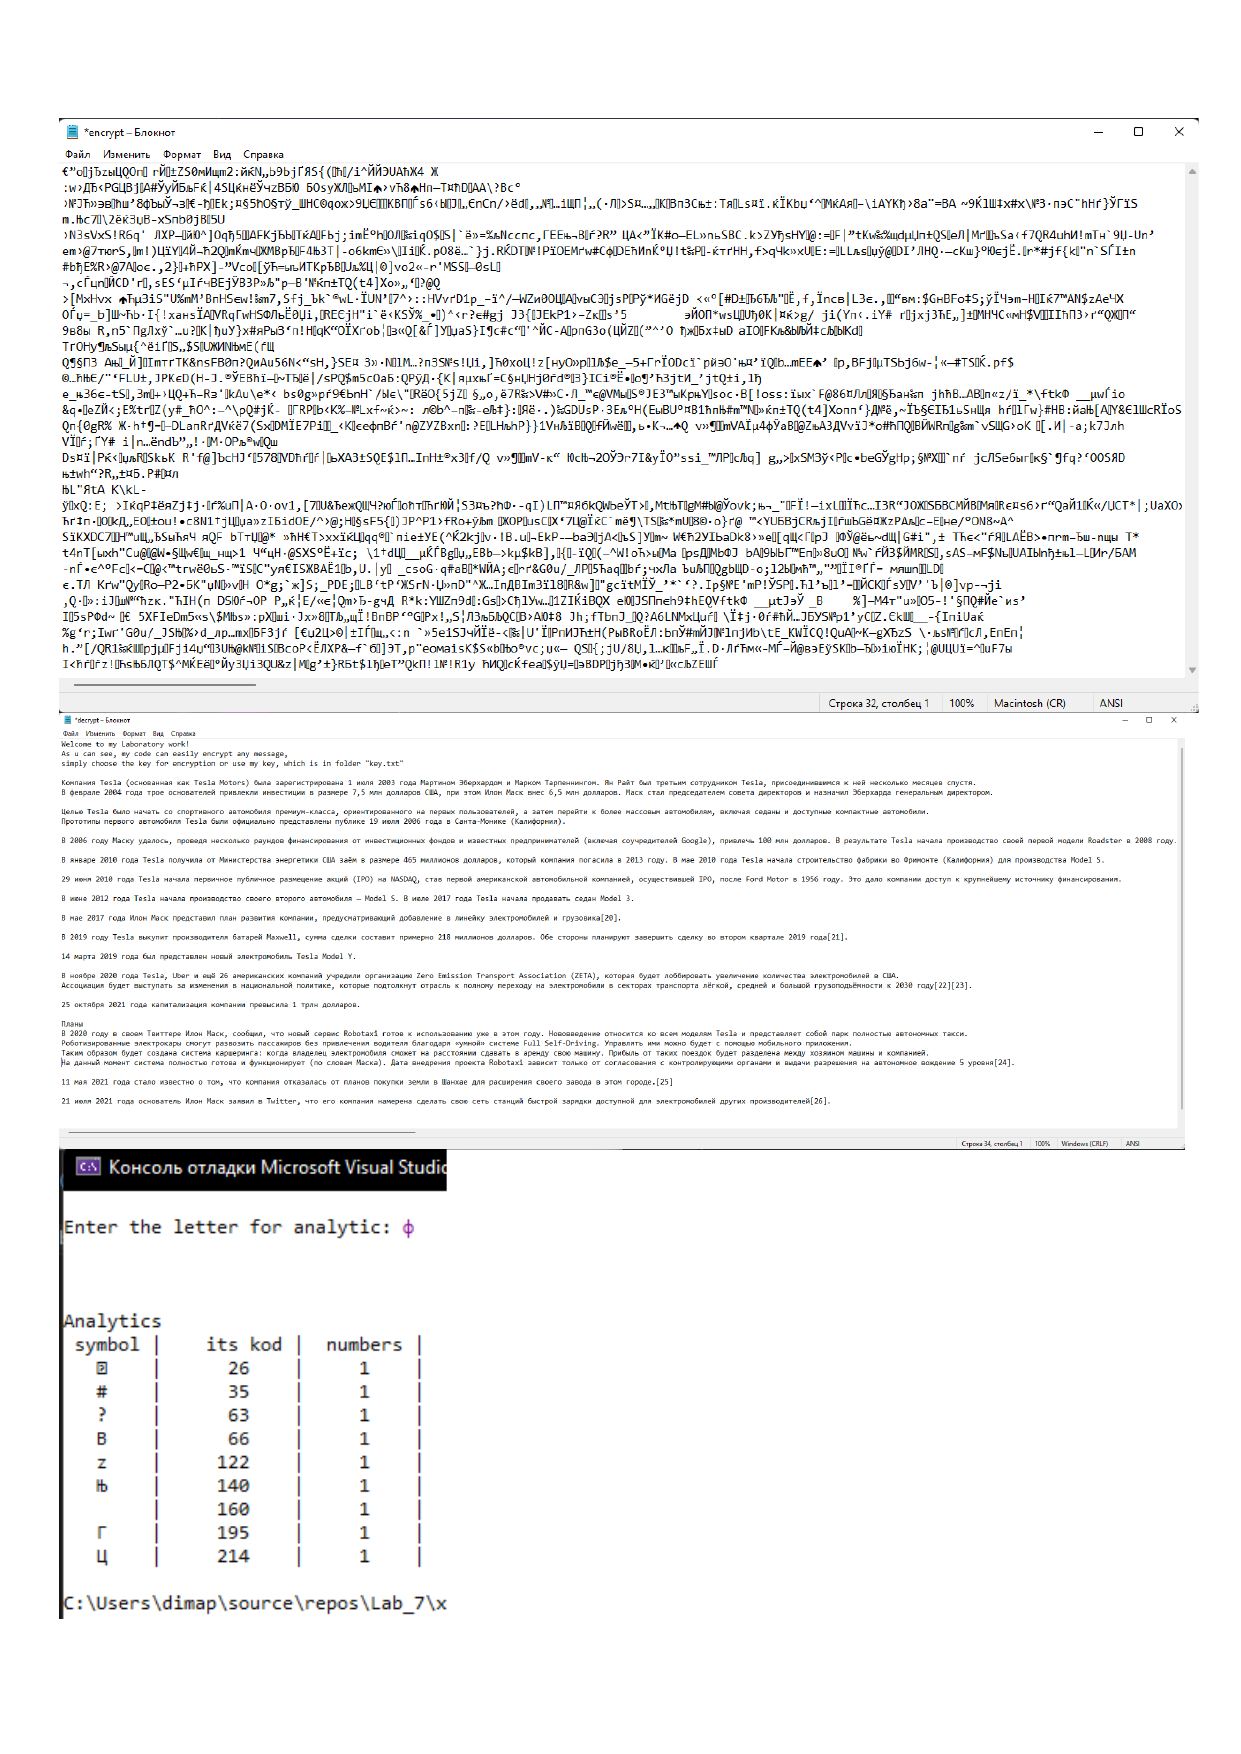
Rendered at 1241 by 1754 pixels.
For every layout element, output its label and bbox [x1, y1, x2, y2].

picture [59, 118, 1199, 1619]
